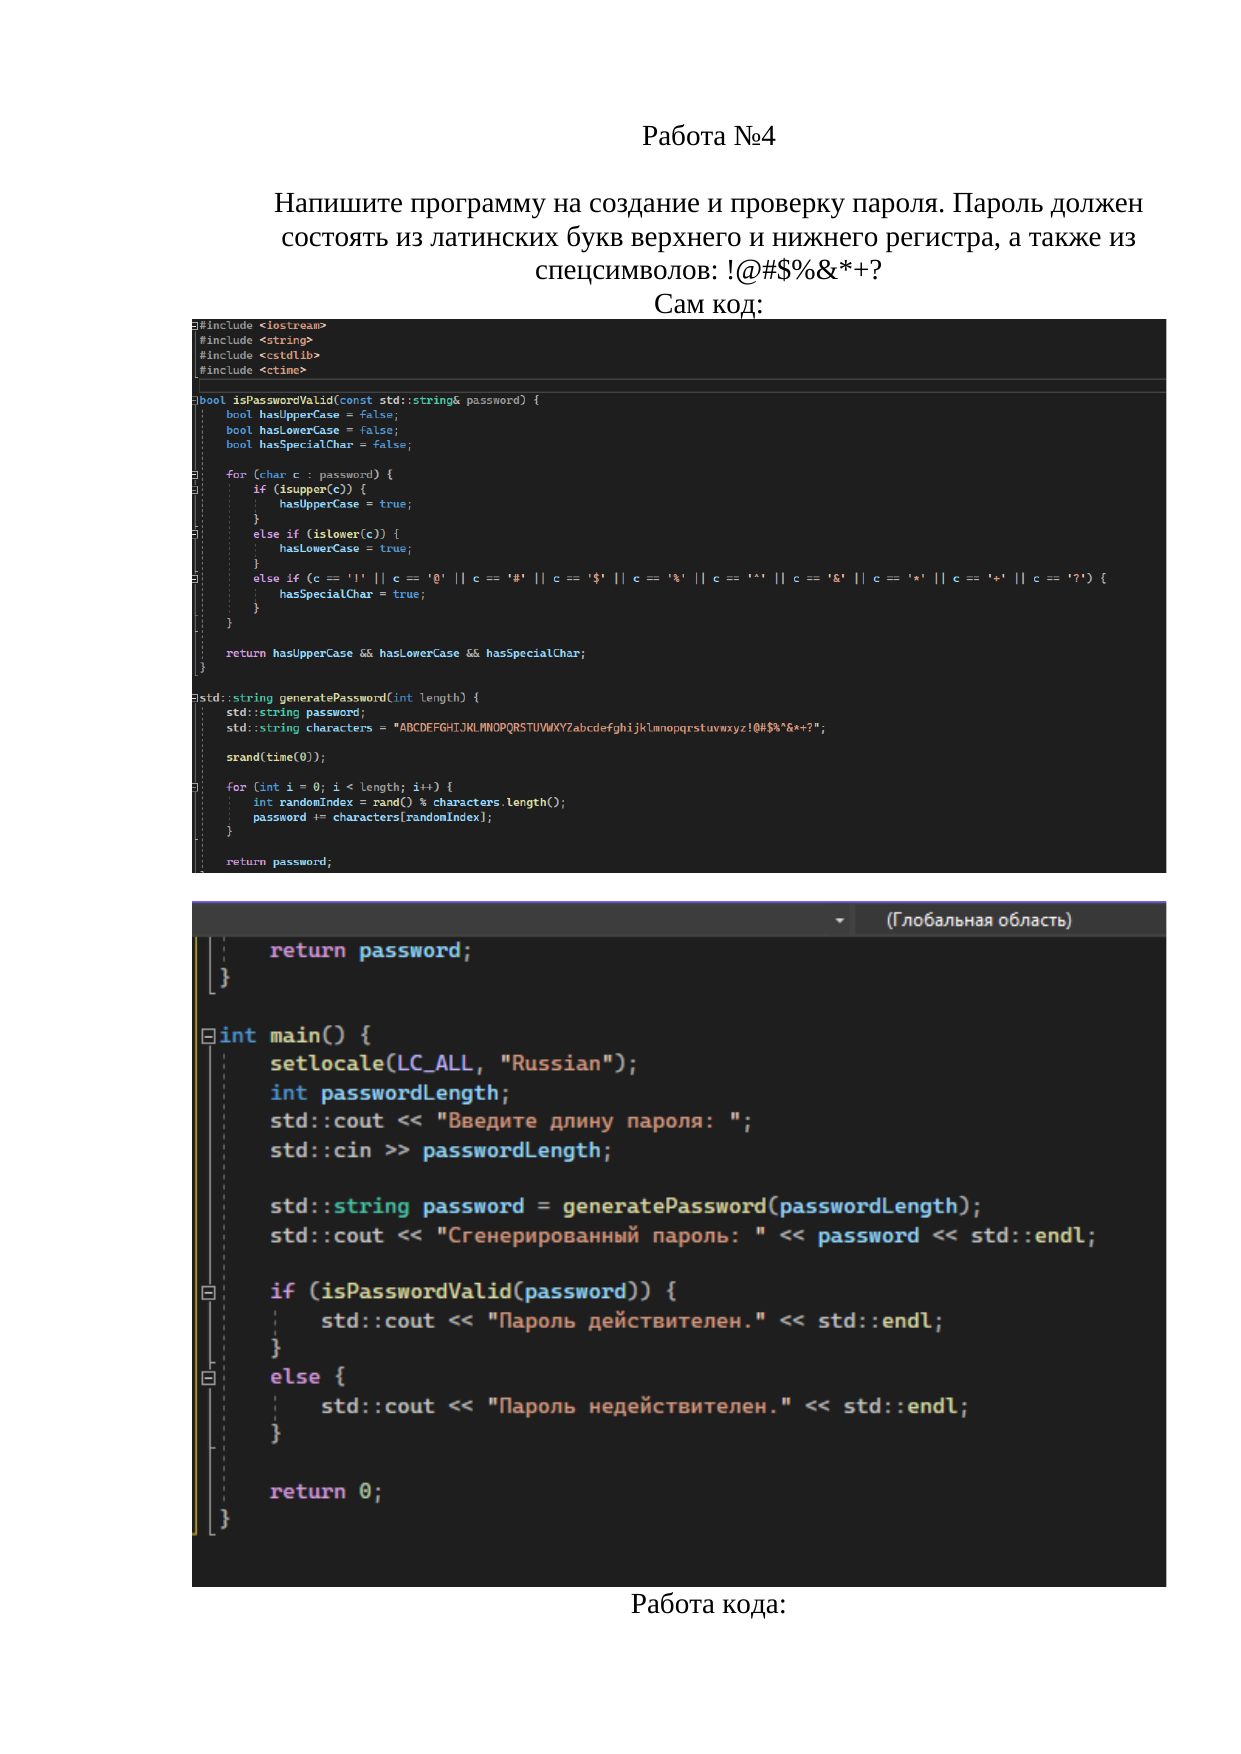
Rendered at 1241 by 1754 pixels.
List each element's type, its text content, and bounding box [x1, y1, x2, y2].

text Работа кода: [266, 1587, 1152, 1620]
text Работа №4 [266, 118, 1152, 152]
text Напишите программу на создание и проверку пароля. Пароль должен состоять из латинских букв верхнего и нижнего регистра, а также из спецсимволов: !@#$%&*+? [266, 185, 1152, 286]
text Сам код: [266, 286, 1152, 319]
picture [192, 319, 1167, 873]
picture [192, 901, 1167, 1587]
